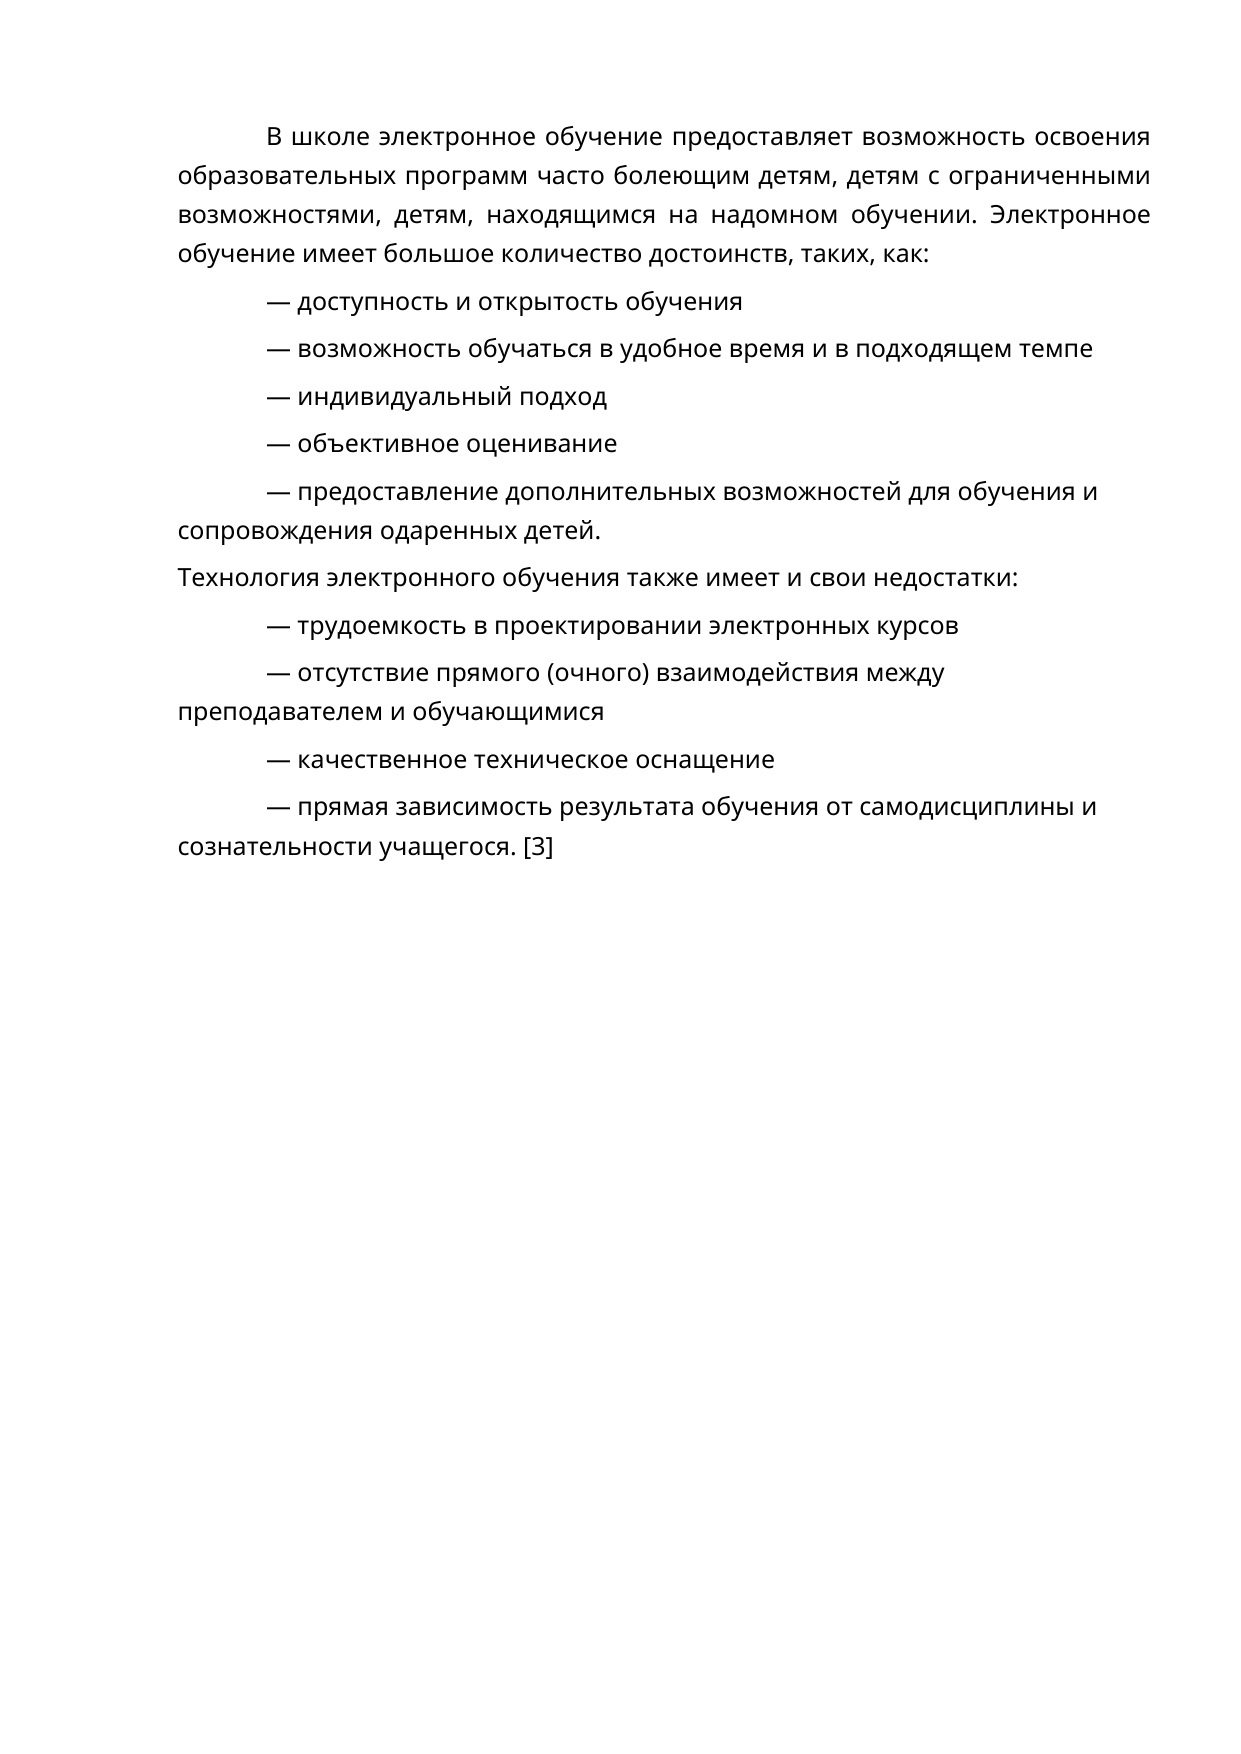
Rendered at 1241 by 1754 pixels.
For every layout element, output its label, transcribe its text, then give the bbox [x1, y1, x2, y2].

text — объективное оценивание [177, 426, 1152, 460]
text — отсутствие прямого (очного) взаимодействия между преподавателем и обучающимися [177, 655, 1152, 728]
text — трудоемкость в проектировании электронных курсов [177, 607, 1152, 641]
text — доступность и открытость обучения [177, 283, 1152, 317]
text В школе электронное обучение предоставляет возможность освоения образовательных программ часто болеющим детям, детям с ограниченными возможностями, детям, находящимся на надомном обучении. Электронное обучение имеет большое количество достоинств, таких, как: [177, 118, 1152, 270]
text Технология электронного обучения также имеет и свои недостатки: [177, 560, 1152, 594]
text — прямая зависимость результата обучения от самодисциплины и сознательности учащегося. [3] [177, 789, 1152, 862]
text — предоставление дополнительных возможностей для обучения и сопровождения одаренных детей. [177, 473, 1152, 546]
text — индивидуальный подход [177, 378, 1152, 412]
text — качественное техническое оснащение [177, 741, 1152, 776]
text — возможность обучаться в удобное время и в подходящем темпе [177, 331, 1152, 365]
